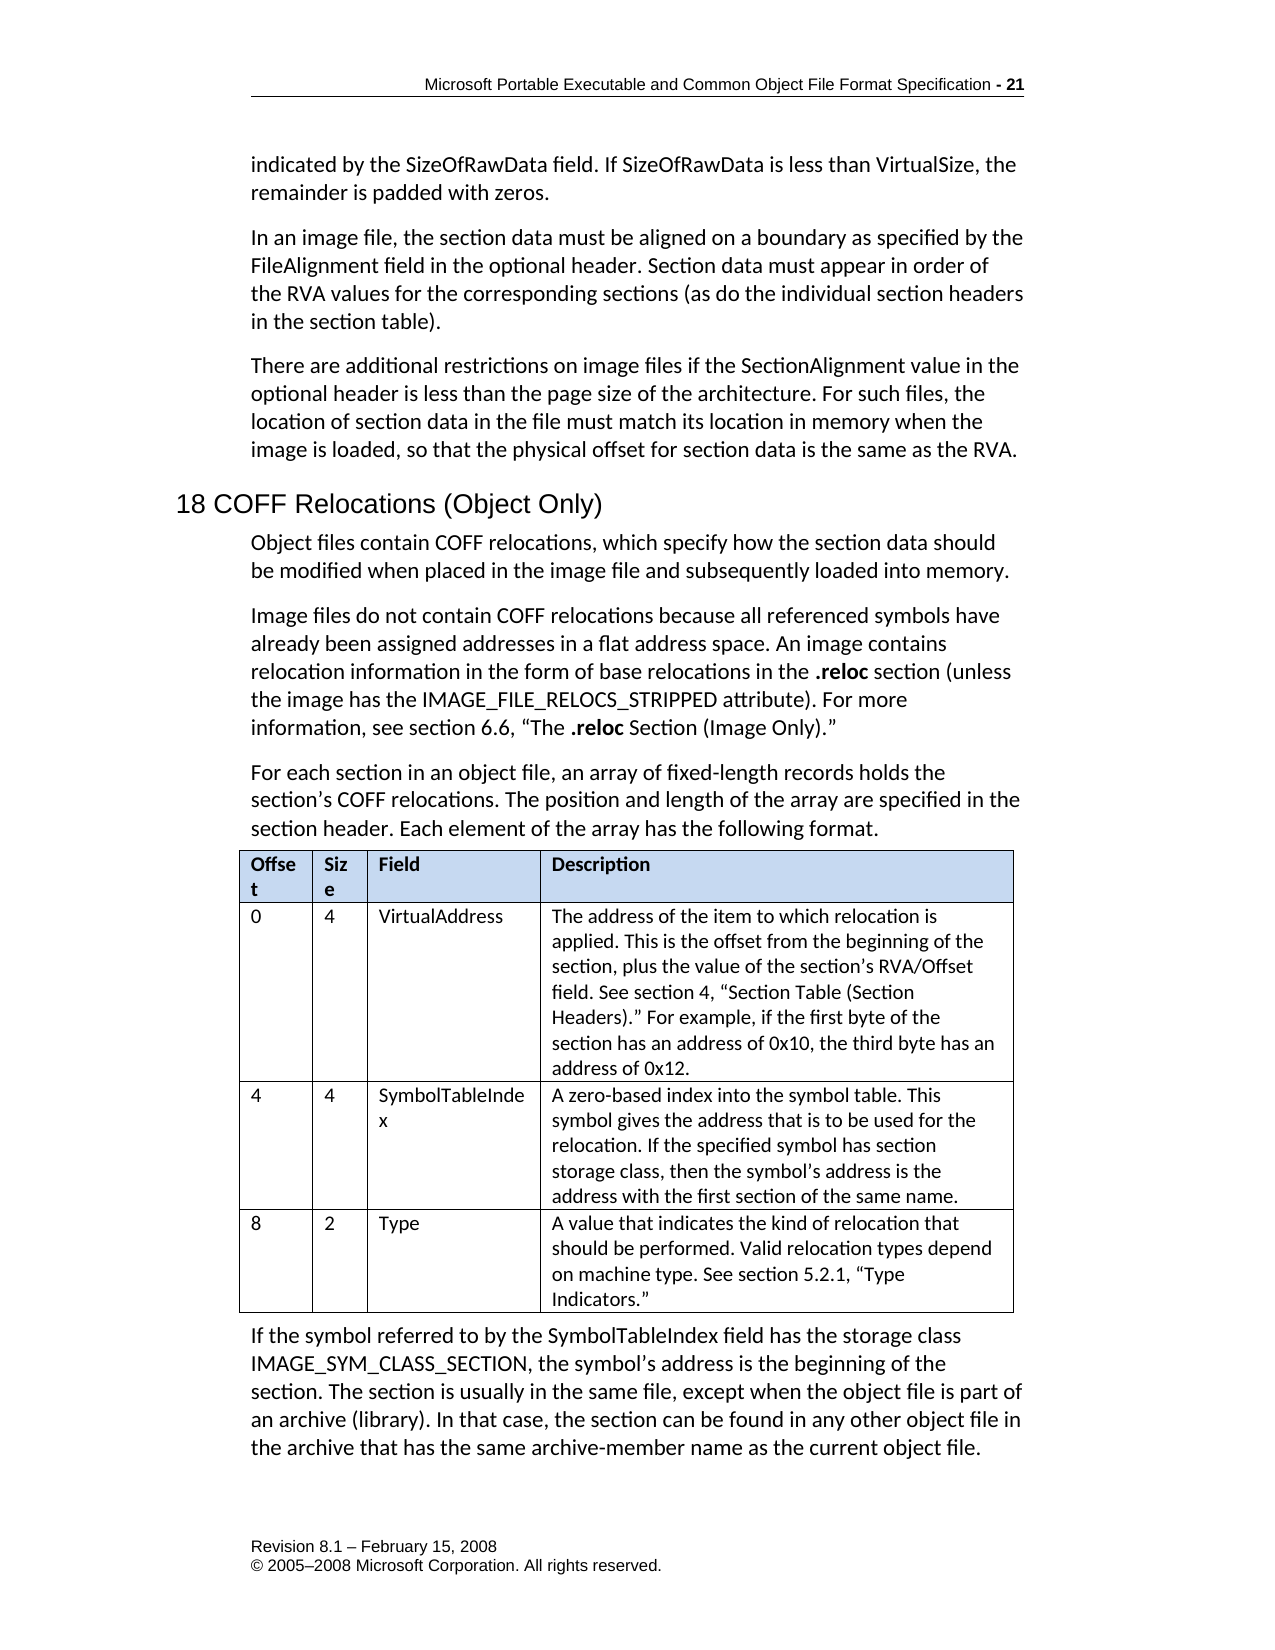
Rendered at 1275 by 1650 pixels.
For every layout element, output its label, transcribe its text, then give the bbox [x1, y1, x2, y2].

table_cell SymbolTableIndex [368, 1082, 540, 1209]
table_cell 8 [240, 1210, 312, 1312]
table_header Size [313, 851, 367, 902]
text For each section in an object file, an array of fixed-length records holds the section’s COFF relocations. The position and length of the array are specified in the section header. Each element of the array has the following format. [251, 758, 1024, 842]
table_cell Type [368, 1210, 540, 1312]
table_header Offset [240, 851, 312, 902]
text There are additional restrictions on image files if the SectionAlignment value in the optional header is less than the page size of the architecture. For such files, the location of section data in the file must match its location in memory when the image is loaded, so that the physical offset for section data is the same as the RVA. [251, 351, 1024, 463]
table_cell A value that indicates the kind of relocation that should be performed. Valid relocation types depend on machine type. See section 5.2.1, “Type Indicators.” [541, 1210, 1013, 1312]
table_cell A zero-based index into the symbol table. This symbol gives the address that is to be used for the relocation. If the specified symbol has section storage class, then the symbol’s address is the address with the first section of the same name. [541, 1082, 1013, 1209]
table_header Description [541, 851, 1013, 902]
table_cell VirtualAddress [368, 903, 540, 1081]
table_cell The address of the item to which relocation is applied. This is the offset from the beginning of the section, plus the value of the section’s RVA/Offset field. See section 4, “Section Table (Section Headers).” For example, if the first byte of the section has an address of 0x10, the third byte has an address of 0x12. [541, 903, 1013, 1081]
table_cell 0 [240, 903, 312, 1081]
subtitle COFF Relocations (Object Only) [176, 488, 1024, 520]
text Object files contain COFF relocations, which specify how the section data should be modified when placed in the image file and subsequently loaded into memory. [251, 528, 1024, 584]
table_cell 2 [313, 1210, 367, 1312]
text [251, 1321, 1024, 1461]
table_header Field [368, 851, 540, 902]
text In an image file, the section data must be aligned on a boundary as specified by the FileAlignment field in the optional header. Section data must appear in order of the RVA values for the corresponding sections (as do the individual section headers in the section table). [251, 223, 1024, 335]
table_cell 4 [240, 1082, 312, 1209]
table_cell 4 [313, 1082, 367, 1209]
table_cell 4 [313, 903, 367, 1081]
text Image files do not contain COFF relocations because all referenced symbols have already been assigned addresses in a flat address space. An image contains relocation information in the form of base relocations in the .reloc section (unless the image has the IMAGE_FILE_RELOCS_STRIPPED attribute). For more information, see section 6.6, “The .reloc Section (Image Only).” [251, 601, 1024, 741]
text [251, 150, 1024, 206]
